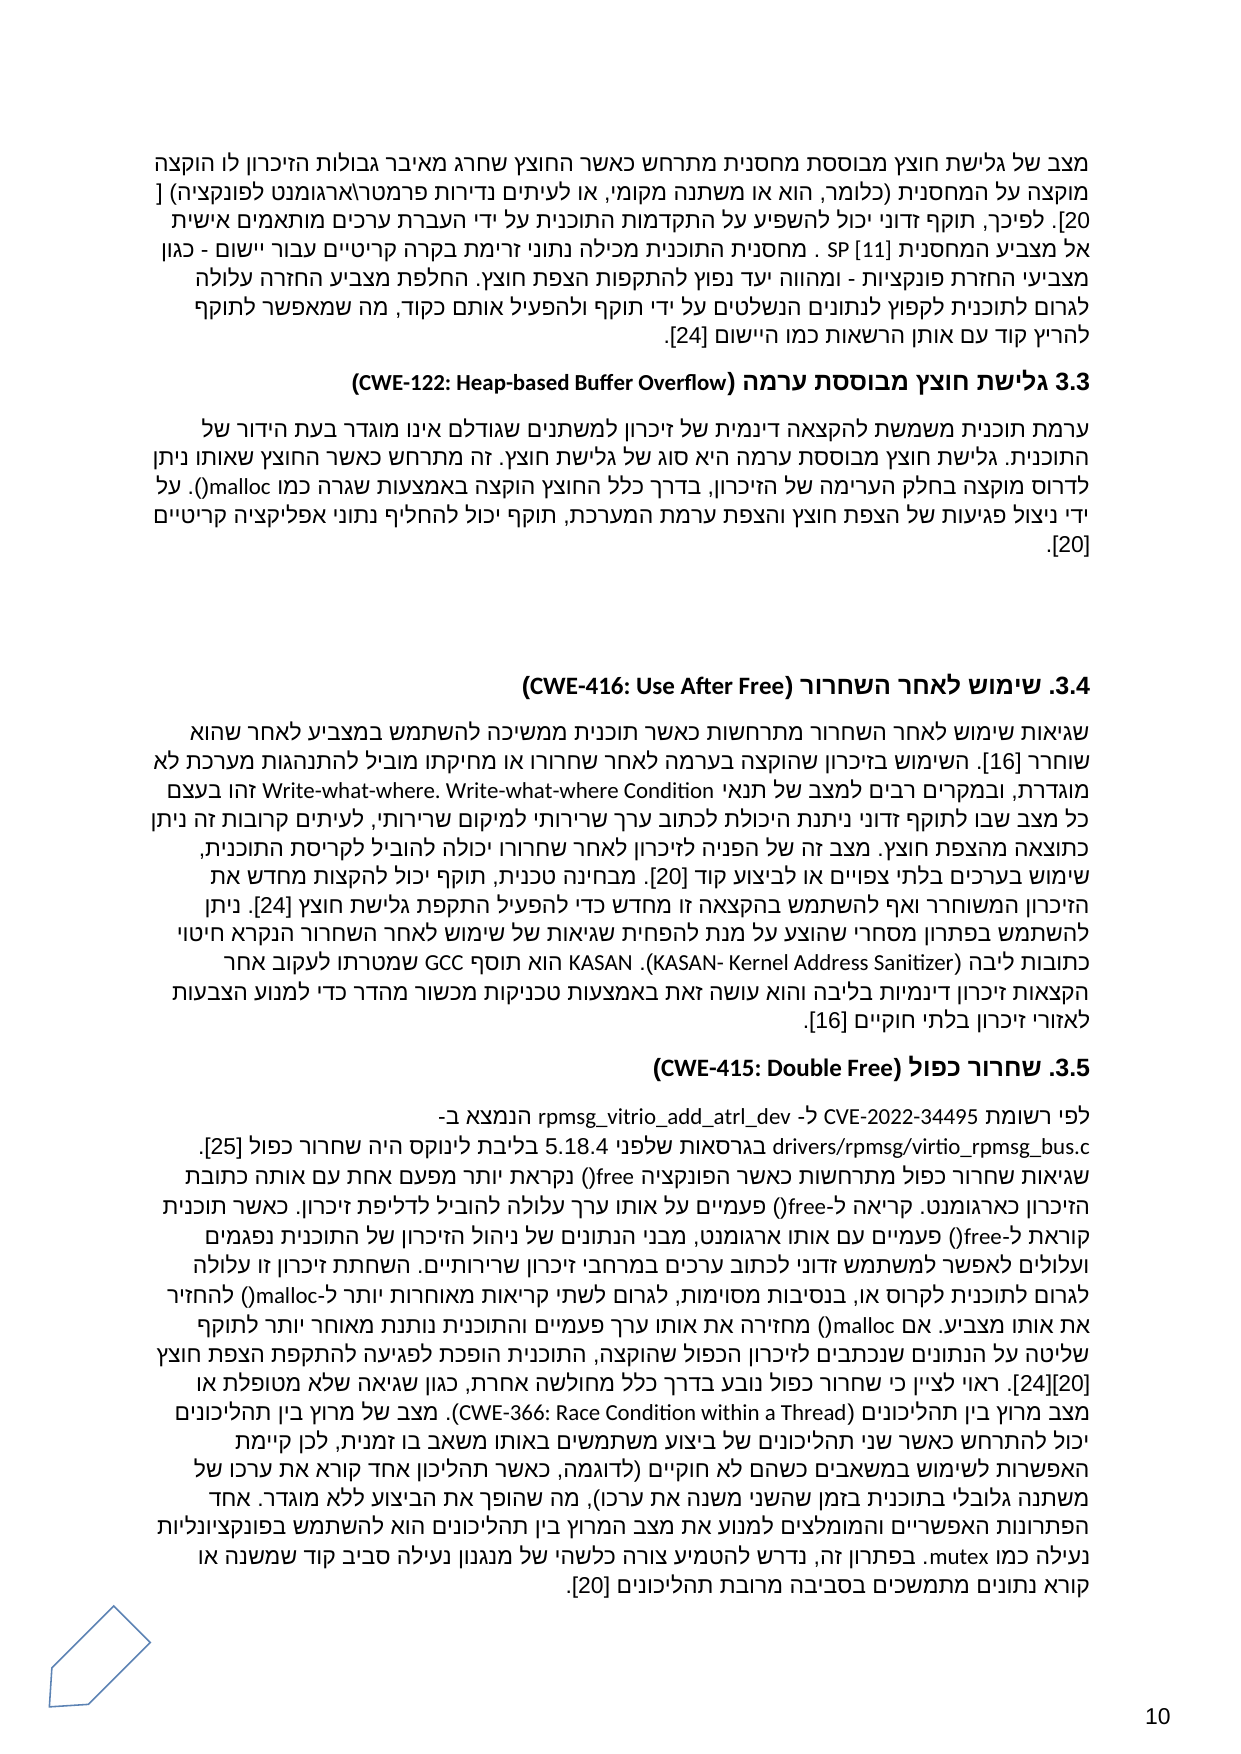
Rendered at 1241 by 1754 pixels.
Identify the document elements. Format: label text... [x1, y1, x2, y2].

text ערמת תוכנית משמשת להקצאה דינמית של זיכרון למשתנים שגודלם אינו מוגדר בעת הידור של התוכנית. גלישת חוצץ מבוססת ערמה היא סוג של גלישת חוצץ. זה מתרחש כאשר החוצץ שאותו ניתן לדרוס מוקצה בחלק הערימה של הזיכרון, בדרך כלל החוצץ הוקצה באמצעות שגרה כמו malloc(). על ידי ניצול פגיעות של הצפת חוצץ והצפת ערמת המערכת, תוקף יכול להחליף נתוני אפליקציה קריטיים [20]. [150, 416, 1090, 557]
text מצב של גלישת חוצץ מבוססת מחסנית מתרחש כאשר החוצץ שחרג מאיבר גבולות הזיכרון לו הוקצה מוקצה על המחסנית (כלומר, הוא או משתנה מקומי, או לעיתים נדירות פרמטר\ארגומנט לפונקציה) [20]. לפיכך, תוקף זדוני יכול להשפיע על התקדמות התוכנית על ידי העברת ערכים מותאמים אישית אל מצביע המחסנית SP [11] . מחסנית התוכנית מכילה נתוני זרימת בקרה קריטיים עבור יישום - כגון מצביעי החזרת פונקציות - ומהווה יעד נפוץ להתקפות הצפת חוצץ. החלפת מצביע החזרה עלולה לגרום לתוכנית לקפוץ לנתונים הנשלטים על ידי תוקף ולהפעיל אותם כקוד, מה שמאפשר לתוקף להריץ קוד עם אותן הרשאות כמו היישום [24]. [150, 150, 1090, 349]
text 3.3 גלישת חוצץ מבוססת ערמה (CWE-122: Heap-based Buffer Overflow) [150, 367, 1090, 397]
text 3.4. שימוש לאחר השחרור (CWE-416: Use After Free) [150, 670, 1090, 700]
text 3.5. שחרור כפול (CWE-415: Double Free) [150, 1052, 1090, 1083]
text שגיאות שימוש לאחר השחרור מתרחשות כאשר תוכנית ממשיכה להשתמש במצביע לאחר שהוא שוחרר [16]. השימוש בזיכרון שהוקצה בערמה לאחר שחרורו או מחיקתו מוביל להתנהגות מערכת לא מוגדרת, ובמקרים רבים למצב של תנאי Write-what-where. Write-what-where Condition זהו בעצם כל מצב שבו לתוקף זדוני ניתנת היכולת לכתוב ערך שרירותי למיקום שרירותי, לעיתים קרובות זה ניתן כתוצאה מהצפת חוצץ. מצב זה של הפניה לזיכרון לאחר שחרורו יכולה להוביל לקריסת התוכנית, שימוש בערכים בלתי צפויים או לביצוע קוד [20]. מבחינה טכנית, תוקף יכול להקצות מחדש את הזיכרון המשוחרר ואף להשתמש בהקצאה זו מחדש כדי להפעיל התקפת גלישת חוצץ [24]. ניתן להשתמש בפתרון מסחרי שהוצע על מנת להפחית שגיאות של שימוש לאחר השחרור הנקרא חיטוי כתובות ליבה (KASAN- Kernel Address Sanitizer). KASAN הוא תוסף GCC שמטרתו לעקוב אחר הקצאות זיכרון דינמיות בליבה והוא עושה זאת באמצעות טכניקות מכשור מהדר כדי למנוע הצבעות לאזורי זיכרון בלתי חוקיים [16]. [150, 719, 1090, 1033]
text לפי רשומת CVE-2022-34495 ל- rpmsg_vitrio_add_atrl_dev הנמצא ב- drivers/rpmsg/virtio_rpmsg_bus.c בגרסאות שלפני 5.18.4 בליבת לינוקס היה שחרור כפול [25]. שגיאות שחרור כפול מתרחשות כאשר הפונקציה free() נקראת יותר מפעם אחת עם אותה כתובת הזיכרון כארגומנט. קריאה ל-free() פעמיים על אותו ערך עלולה להוביל לדליפת זיכרון. כאשר תוכנית קוראת ל-free() פעמיים עם אותו ארגומנט, מבני הנתונים של ניהול הזיכרון של התוכנית נפגמים ועלולים לאפשר למשתמש זדוני לכתוב ערכים במרחבי זיכרון שרירותיים. השחתת זיכרון זו עלולה לגרום לתוכנית לקרוס או, בנסיבות מסוימות, לגרום לשתי קריאות מאוחרות יותר ל-malloc() להחזיר את אותו מצביע. אם malloc() מחזירה את אותו ערך פעמיים והתוכנית נותנת מאוחר יותר לתוקף שליטה על הנתונים שנכתבים לזיכרון הכפול שהוקצה, התוכנית הופכת לפגיעה להתקפת הצפת חוצץ [20][24]. ראוי לציין כי שחרור כפול נובע בדרך כלל מחולשה אחרת, כגון שגיאה שלא מטופלת או מצב מרוץ בין תהליכונים (CWE-366: Race Condition within a Thread). מצב של מרוץ בין תהליכונים יכול להתרחש כאשר שני תהליכונים של ביצוע משתמשים באותו משאב בו זמנית, לכן קיימת האפשרות לשימוש במשאבים כשהם לא חוקיים (לדוגמה, כאשר תהליכון אחד קורא את ערכו של משתנה גלובלי בתוכנית בזמן שהשני משנה את ערכו), מה שהופך את הביצוע ללא מוגדר. אחד הפתרונות האפשריים והמומלצים למנוע את מצב המרוץ בין תהליכונים הוא להשתמש בפונקציונליות נעילה כמו mutex. בפתרון זה, נדרש להטמיע צורה כלשהי של מנגנון נעילה סביב קוד שמשנה או קורא נתונים מתמשכים בסביבה מרובת תהליכונים [20]. [150, 1102, 1090, 1598]
